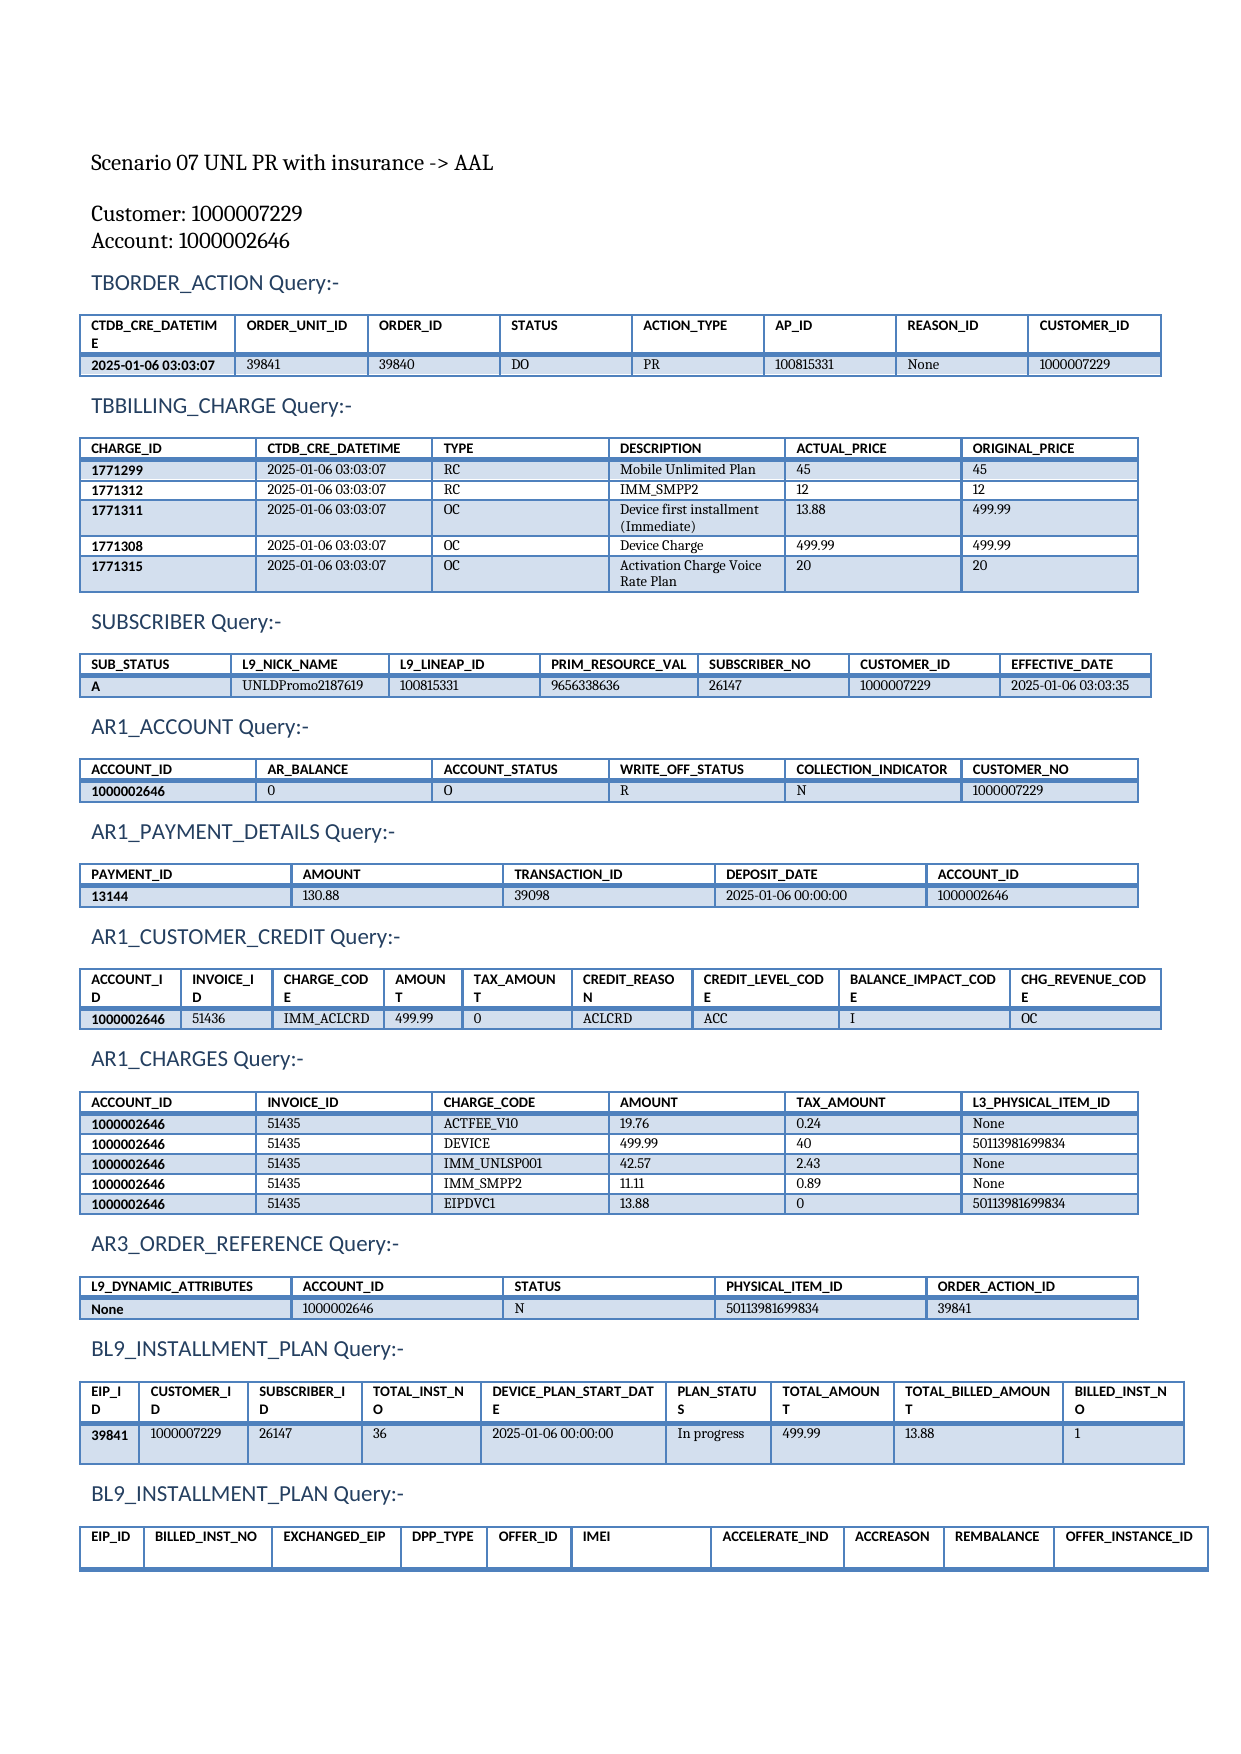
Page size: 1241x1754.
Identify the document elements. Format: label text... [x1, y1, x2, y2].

table_cell 51435 [257, 1175, 431, 1193]
text Customer: 1000007229 [91, 201, 1149, 227]
table_cell 2025-01-06 03:03:07 [257, 557, 431, 591]
table_cell ACTFEE_V10 [433, 1116, 608, 1133]
table_header CUSTOMER_NO [963, 760, 1137, 778]
table_cell 1000007229 [963, 783, 1137, 801]
table_header PAYMENT_ID [81, 865, 290, 883]
table_cell 2025-01-06 03:03:07 [81, 357, 234, 374]
table_cell 499.99 [385, 1011, 461, 1028]
table_cell 1000007229 [850, 678, 999, 696]
table_cell 1771311 [81, 501, 255, 535]
table_header ACTION_TYPE [633, 316, 763, 352]
table_header ORDER_UNIT_ID [236, 316, 367, 352]
table_header AMOUNT [610, 1093, 784, 1111]
table_cell RC [433, 462, 608, 479]
table_cell DO [501, 357, 631, 374]
table_header DEPOSIT_DATE [716, 865, 925, 883]
table_cell 0.89 [786, 1175, 960, 1193]
table_header ACCELERATE_IND [712, 1528, 843, 1567]
table_header L3_PHYSICAL_ITEM_ID [963, 1093, 1137, 1111]
table_cell 26147 [699, 678, 848, 696]
table_header EXCHANGED_EIP [273, 1528, 400, 1567]
table_header STATUS [501, 316, 631, 352]
table_cell 2025-01-06 03:03:07 [257, 462, 431, 479]
table_header EFFECTIVE_DATE [1001, 655, 1150, 673]
table_cell 45 [963, 462, 1137, 479]
table_header AMOUNT [293, 865, 502, 883]
text Account: 1000002646 [91, 227, 1149, 254]
table_header L9_DYNAMIC_ATTRIBUTES [81, 1278, 290, 1295]
subtitle BL9_INSTALLMENT_PLAN Query:- [91, 1479, 1149, 1507]
table_cell 12 [963, 482, 1137, 499]
table_header CREDIT_REASON [573, 970, 691, 1006]
table_header EIP_ID [81, 1528, 143, 1567]
table_cell 0 [464, 1011, 571, 1028]
table_cell 1771315 [81, 557, 255, 591]
table_header REASON_ID [897, 316, 1027, 352]
table_header AR_BALANCE [257, 760, 431, 778]
table_header L9_LINEAP_ID [390, 655, 539, 673]
table_header TOTAL_AMOUNT [772, 1383, 893, 1421]
table_cell Activation Charge Voice Rate Plan [610, 557, 784, 591]
table_header DPP_TYPE [402, 1528, 486, 1567]
table_cell 1771312 [81, 482, 255, 499]
table_header CREDIT_LEVEL_CODE [694, 970, 838, 1006]
subtitle AR1_PAYMENT_DETAILS Query:- [91, 817, 1149, 845]
table_header ACCOUNT_ID [81, 1093, 255, 1111]
table_cell 2.43 [786, 1155, 960, 1173]
table_cell ACLCRD [573, 1011, 691, 1028]
subtitle TBORDER_ACTION Query:- [91, 268, 1149, 296]
table_cell 0.24 [786, 1116, 960, 1133]
table_cell 2025-01-06 03:03:07 [257, 537, 431, 555]
table_cell 13.88 [895, 1426, 1062, 1463]
table_header WRITE_OFF_STATUS [610, 760, 784, 778]
table_cell 39840 [369, 357, 499, 374]
table_header AMOUNT [385, 970, 461, 1006]
table_cell 1000007229 [1029, 357, 1160, 374]
table_cell 13.88 [610, 1195, 784, 1213]
table_cell None [963, 1175, 1137, 1193]
table_cell 1000002646 [81, 1195, 255, 1213]
table_cell None [963, 1116, 1137, 1133]
table_cell 20 [786, 557, 960, 591]
table_cell 50113981699834 [963, 1135, 1137, 1153]
table_cell 39841 [81, 1426, 138, 1463]
table_header IMEI [573, 1528, 710, 1567]
table_header CTDB_CRE_DATETIME [81, 316, 234, 352]
table_header DEVICE_PLAN_START_DATE [482, 1383, 665, 1421]
text Scenario 07 UNL PR with insurance -> AAL [91, 150, 1149, 176]
table_cell OC [433, 501, 608, 535]
table_header CHARGE_CODE [433, 1093, 608, 1111]
table_header DESCRIPTION [610, 439, 784, 457]
table_cell 499.99 [963, 537, 1137, 555]
table_cell 13.88 [786, 501, 960, 535]
table_cell 2025-01-06 03:03:07 [257, 482, 431, 499]
table_cell I [840, 1011, 1009, 1028]
table_cell None [897, 357, 1027, 374]
table_cell 100815331 [765, 357, 895, 374]
table_cell 1000002646 [81, 1116, 255, 1133]
table_cell 51435 [257, 1135, 431, 1153]
table_cell OC [1011, 1011, 1160, 1028]
subtitle AR3_ORDER_REFERENCE Query:- [91, 1229, 1149, 1257]
table_cell 1771299 [81, 462, 255, 479]
table_cell 499.99 [963, 501, 1137, 535]
table_cell 39841 [236, 357, 367, 374]
subtitle AR1_CHARGES Query:- [91, 1044, 1149, 1073]
table_cell R [610, 783, 784, 801]
table_cell 1000002646 [81, 1155, 255, 1173]
table_header ORDER_ACTION_ID [928, 1278, 1137, 1295]
table_cell 11.11 [610, 1175, 784, 1193]
table_header ACCOUNT_ID [81, 970, 180, 1006]
table_header INVOICE_ID [182, 970, 271, 1006]
table_cell ACC [694, 1011, 838, 1028]
table_header ORDER_ID [369, 316, 499, 352]
table_cell 1 [1064, 1426, 1183, 1463]
table_cell 1000007229 [140, 1426, 247, 1463]
table_cell UNLDPromo2187619 [232, 678, 388, 696]
table_cell 130.88 [293, 888, 502, 906]
subtitle AR1_ACCOUNT Query:- [91, 712, 1149, 740]
table_header TOTAL_INST_NO [363, 1383, 480, 1421]
table_cell 1000002646 [81, 1135, 255, 1153]
table_cell IMM_SMPP2 [610, 482, 784, 499]
table_header PLAN_STATUS [667, 1383, 770, 1421]
table_cell 1000002646 [928, 888, 1137, 906]
table_header SUBSCRIBER_ID [249, 1383, 361, 1421]
table_header PRIM_RESOURCE_VAL [541, 655, 697, 673]
table_cell 2025-01-06 03:03:07 [257, 501, 431, 535]
table_header SUBSCRIBER_NO [699, 655, 848, 673]
table_cell 19.76 [610, 1116, 784, 1133]
table_header BALANCE_IMPACT_CODE [840, 970, 1009, 1006]
table_cell DEVICE [433, 1135, 608, 1153]
table_cell 1771308 [81, 537, 255, 555]
table_header TOTAL_BILLED_AMOUNT [895, 1383, 1062, 1421]
table_header CUSTOMER_ID [1029, 316, 1160, 352]
table_header BILLED_INST_NO [1064, 1383, 1183, 1421]
table_header ACCOUNT_ID [293, 1278, 502, 1295]
table_header ACCREASON [845, 1528, 943, 1567]
table_cell Mobile Unlimited Plan [610, 462, 784, 479]
table_cell 50113981699834 [716, 1300, 925, 1318]
table_cell 26147 [249, 1426, 361, 1463]
table_header SUB_STATUS [81, 655, 230, 673]
table_cell 0 [257, 783, 431, 801]
table_cell EIPDVC1 [433, 1195, 608, 1213]
table_header ACCOUNT_STATUS [433, 760, 608, 778]
subtitle TBBILLING_CHARGE Query:- [91, 391, 1149, 419]
table_cell IMM_ACLCRD [274, 1011, 383, 1028]
table_header ACCOUNT_ID [928, 865, 1137, 883]
table_header EIP_ID [81, 1383, 138, 1421]
table_cell 42.57 [610, 1155, 784, 1173]
table_cell None [963, 1155, 1137, 1173]
table_cell 40 [786, 1135, 960, 1153]
table_cell 499.99 [786, 537, 960, 555]
table_header INVOICE_ID [257, 1093, 431, 1111]
table_header COLLECTION_INDICATOR [786, 760, 960, 778]
table_cell 1000002646 [81, 1011, 180, 1028]
table_cell 0 [786, 1195, 960, 1213]
table_cell 2025-01-06 03:03:35 [1001, 678, 1150, 696]
table_cell 51436 [182, 1011, 271, 1028]
table_header ACCOUNT_ID [81, 760, 255, 778]
table_header TYPE [433, 439, 608, 457]
table_header ORIGINAL_PRICE [963, 439, 1137, 457]
table_cell OC [433, 537, 608, 555]
table_cell 1000002646 [293, 1300, 502, 1318]
table_cell In progress [667, 1426, 770, 1463]
table_cell 45 [786, 462, 960, 479]
table_cell None [81, 1300, 290, 1318]
table_cell 499.99 [772, 1426, 893, 1463]
table_header OFFER_INSTANCE_ID [1055, 1528, 1207, 1567]
table_cell 13144 [81, 888, 290, 906]
table_cell N [786, 783, 960, 801]
table_header TRANSACTION_ID [504, 865, 714, 883]
table_cell 1000002646 [81, 783, 255, 801]
table_header ACTUAL_PRICE [786, 439, 960, 457]
table_cell IMM_SMPP2 [433, 1175, 608, 1193]
table_cell 499.99 [610, 1135, 784, 1153]
table_cell 51435 [257, 1155, 431, 1173]
table_header CHG_REVENUE_CODE [1011, 970, 1160, 1006]
table_cell O [433, 783, 608, 801]
table_cell 100815331 [390, 678, 539, 696]
table_cell 39098 [504, 888, 714, 906]
subtitle SUBSCRIBER Query:- [91, 607, 1149, 635]
table_header L9_NICK_NAME [232, 655, 388, 673]
table_cell 9656338636 [541, 678, 697, 696]
table_cell 50113981699834 [963, 1195, 1137, 1213]
table_cell 2025-01-06 00:00:00 [716, 888, 925, 906]
table_header CHARGE_ID [81, 439, 255, 457]
table_cell 1000002646 [81, 1175, 255, 1193]
table_cell 2025-01-06 00:00:00 [482, 1426, 665, 1463]
table_cell A [81, 678, 230, 696]
table_header STATUS [504, 1278, 714, 1295]
table_cell N [504, 1300, 714, 1318]
table_header AP_ID [765, 316, 895, 352]
table_header REMBALANCE [945, 1528, 1053, 1567]
table_cell 12 [786, 482, 960, 499]
table_cell 51435 [257, 1195, 431, 1213]
table_header OFFER_ID [488, 1528, 570, 1567]
table_header BILLED_INST_NO [145, 1528, 271, 1567]
table_cell 51435 [257, 1116, 431, 1133]
table_cell Device Charge [610, 537, 784, 555]
table_header CTDB_CRE_DATETIME [257, 439, 431, 457]
table_header CUSTOMER_ID [140, 1383, 247, 1421]
table_header TAX_AMOUNT [464, 970, 571, 1006]
table_cell 36 [363, 1426, 480, 1463]
table_cell OC [433, 557, 608, 591]
table_cell RC [433, 482, 608, 499]
table_cell Device first installment (Immediate) [610, 501, 784, 535]
table_cell IMM_UNLSP001 [433, 1155, 608, 1173]
table_header PHYSICAL_ITEM_ID [716, 1278, 925, 1295]
table_header TAX_AMOUNT [786, 1093, 960, 1111]
table_cell 39841 [928, 1300, 1137, 1318]
table_cell 20 [963, 557, 1137, 591]
subtitle AR1_CUSTOMER_CREDIT Query:- [91, 922, 1149, 950]
table_cell PR [633, 357, 763, 374]
subtitle BL9_INSTALLMENT_PLAN Query:- [91, 1334, 1149, 1362]
table_header CUSTOMER_ID [850, 655, 999, 673]
table_header CHARGE_CODE [274, 970, 383, 1006]
